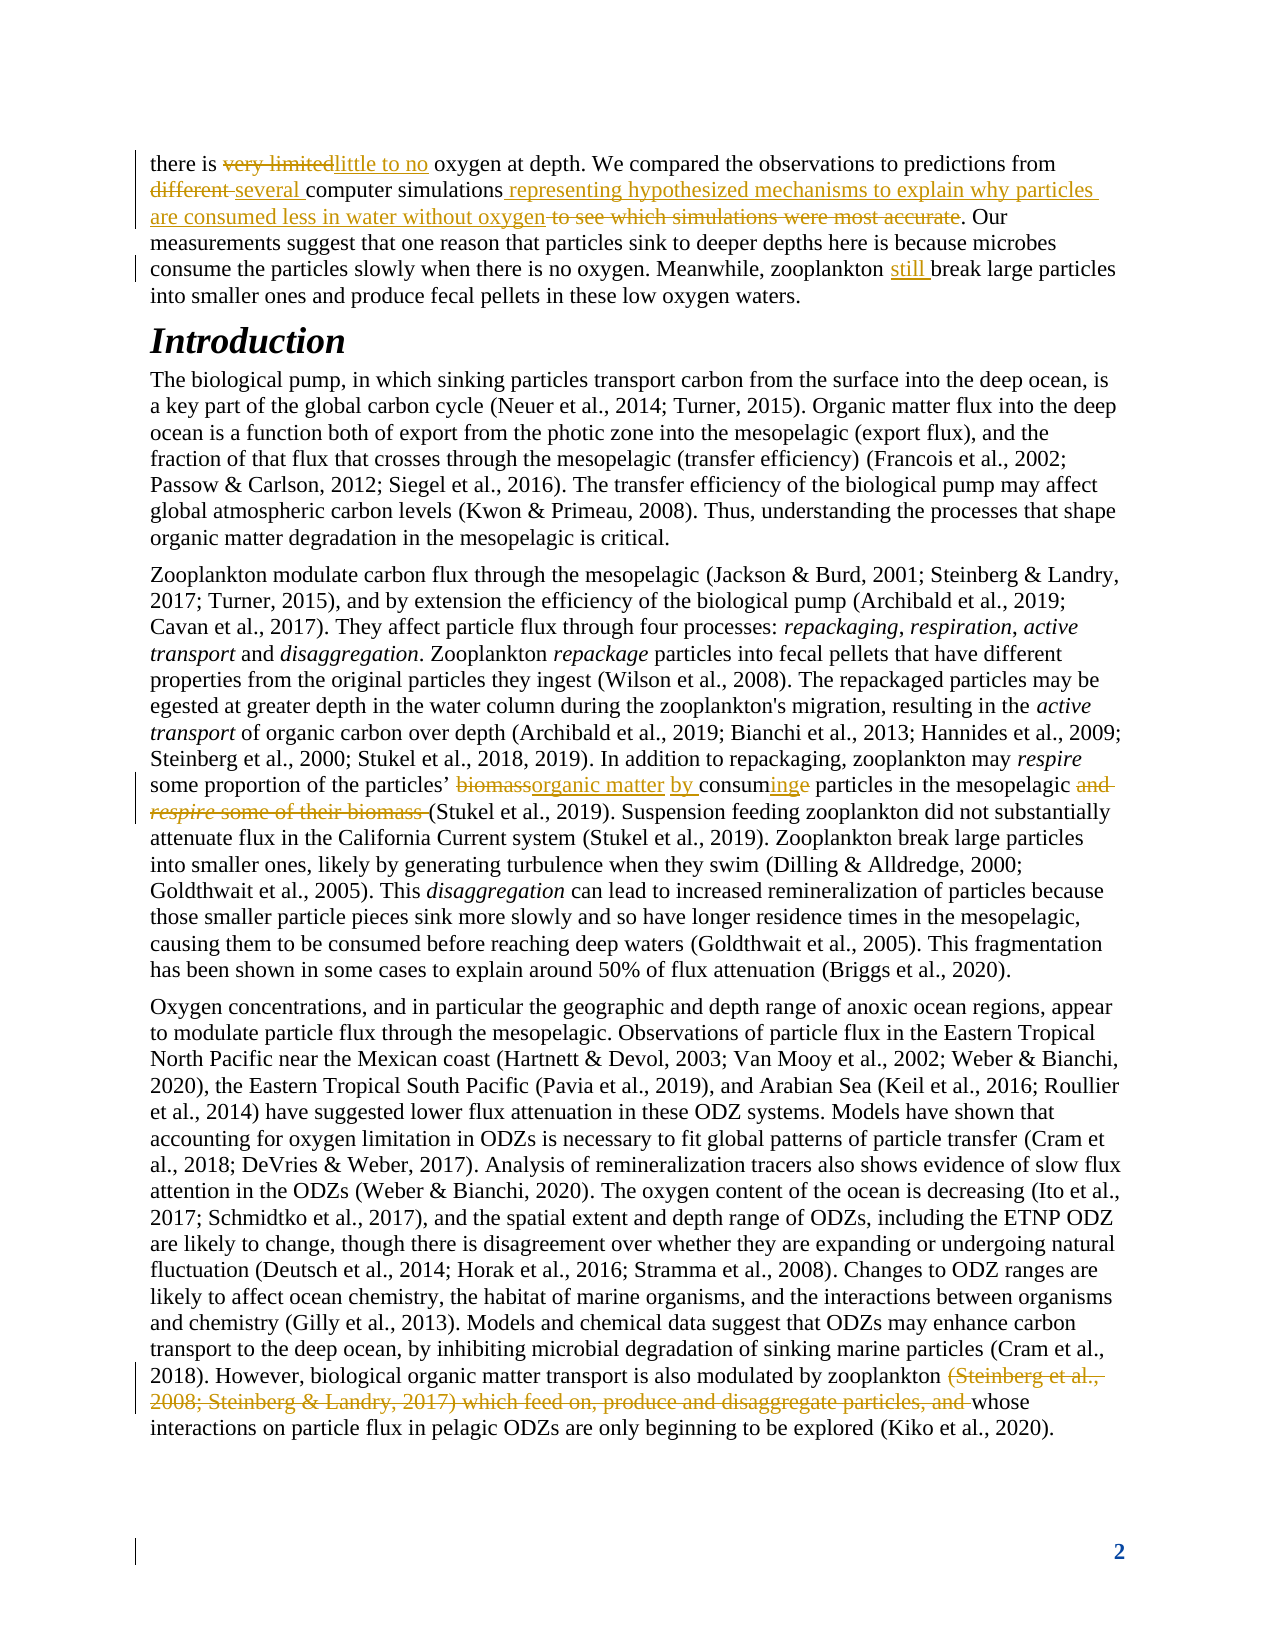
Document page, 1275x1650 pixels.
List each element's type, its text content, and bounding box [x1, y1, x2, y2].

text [150, 150, 1125, 308]
text The biological pump, in which sinking particles transport carbon from the surface into the deep ocean, is a key part of the global carbon cycle (Neuer et al., 2014; Turner, 2015). Organic matter flux into the deep ocean is a function both of export from the photic zone into the mesopelagic (export flux), and the fraction of that flux that crosses through the mesopelagic (transfer efficiency) (Francois et al., 2002; Passow & Carlson, 2012; Siegel et al., 2016). The transfer efficiency of the biological pump may affect global atmospheric carbon levels (Kwon & Primeau, 2008). Thus, understanding the processes that shape organic matter degradation in the mesopelagic is critical. [150, 366, 1125, 550]
text Zooplankton modulate carbon flux through the mesopelagic (Jackson & Burd, 2001; Steinberg & Landry, 2017; Turner, 2015), and by extension the efficiency of the biological pump (Archibald et al., 2019; Cavan et al., 2017). They affect particle flux through four processes: repackaging, respiration, active transport and disaggregation. Zooplankton repackage particles into fecal pellets that have different properties from the original particles they ingest (Wilson et al., 2008). The repackaged particles may be egested at greater depth in the water column during the zooplankton's migration, resulting in the active transport of organic carbon over depth (Archibald et al., 2019; Bianchi et al., 2013; Hannides et al., 2009; Steinberg et al., 2000; Stukel et al., 2018, 2019). In addition to repackaging, zooplankton may respire some proportion of the particles’ consum particles in the mesopelagic (Stukel et al., 2019). Suspension feeding zooplankton did not substantially attenuate flux in the California Current system (Stukel et al., 2019). Zooplankton break large particles into smaller ones, likely by generating turbulence when they swim (Dilling & Alldredge, 2000; Goldthwait et al., 2005). This disaggregation can lead to increased remineralization of particles because those smaller particle pieces sink more slowly and so have longer residence times in the mesopelagic, causing them to be consumed before reaching deep waters (Goldthwait et al., 2005). This fragmentation has been shown in some cases to explain around 50% of flux attenuation (Briggs et al., 2020). [150, 561, 1125, 982]
subtitle Introduction [150, 318, 1125, 362]
text Oxygen concentrations, and in particular the geographic and depth range of anoxic ocean regions, appear to modulate particle flux through the mesopelagic. Observations of particle flux in the Eastern Tropical North Pacific near the Mexican coast (Hartnett & Devol, 2003; Van Mooy et al., 2002; Weber & Bianchi, 2020), the Eastern Tropical South Pacific (Pavia et al., 2019), and Arabian Sea (Keil et al., 2016; Roullier et al., 2014) have suggested lower flux attenuation in these ODZ systems. Models have shown that accounting for oxygen limitation in ODZs is necessary to fit global patterns of particle transfer (Cram et al., 2018; DeVries & Weber, 2017). Analysis of remineralization tracers also shows evidence of slow flux attention in the ODZs (Weber & Bianchi, 2020). The oxygen content of the ocean is decreasing (Ito et al., 2017; Schmidtko et al., 2017), and the spatial extent and depth range of ODZs, including the ETNP ODZ are likely to change, though there is disagreement over whether they are expanding or undergoing natural fluctuation (Deutsch et al., 2014; Horak et al., 2016; Stramma et al., 2008). Changes to ODZ ranges are likely to affect ocean chemistry, the habitat of marine organisms, and the interactions between organisms and chemistry (Gilly et al., 2013). Models and chemical data suggest that ODZs may enhance carbon transport to the deep ocean, by inhibiting microbial degradation of sinking marine particles (Cram et al., 2018). However, biological organic matter transport is also modulated by zooplankton whose interactions on particle flux in pelagic ODZs are only beginning to be explored (Kiko et al., 2020). [150, 993, 1125, 1441]
